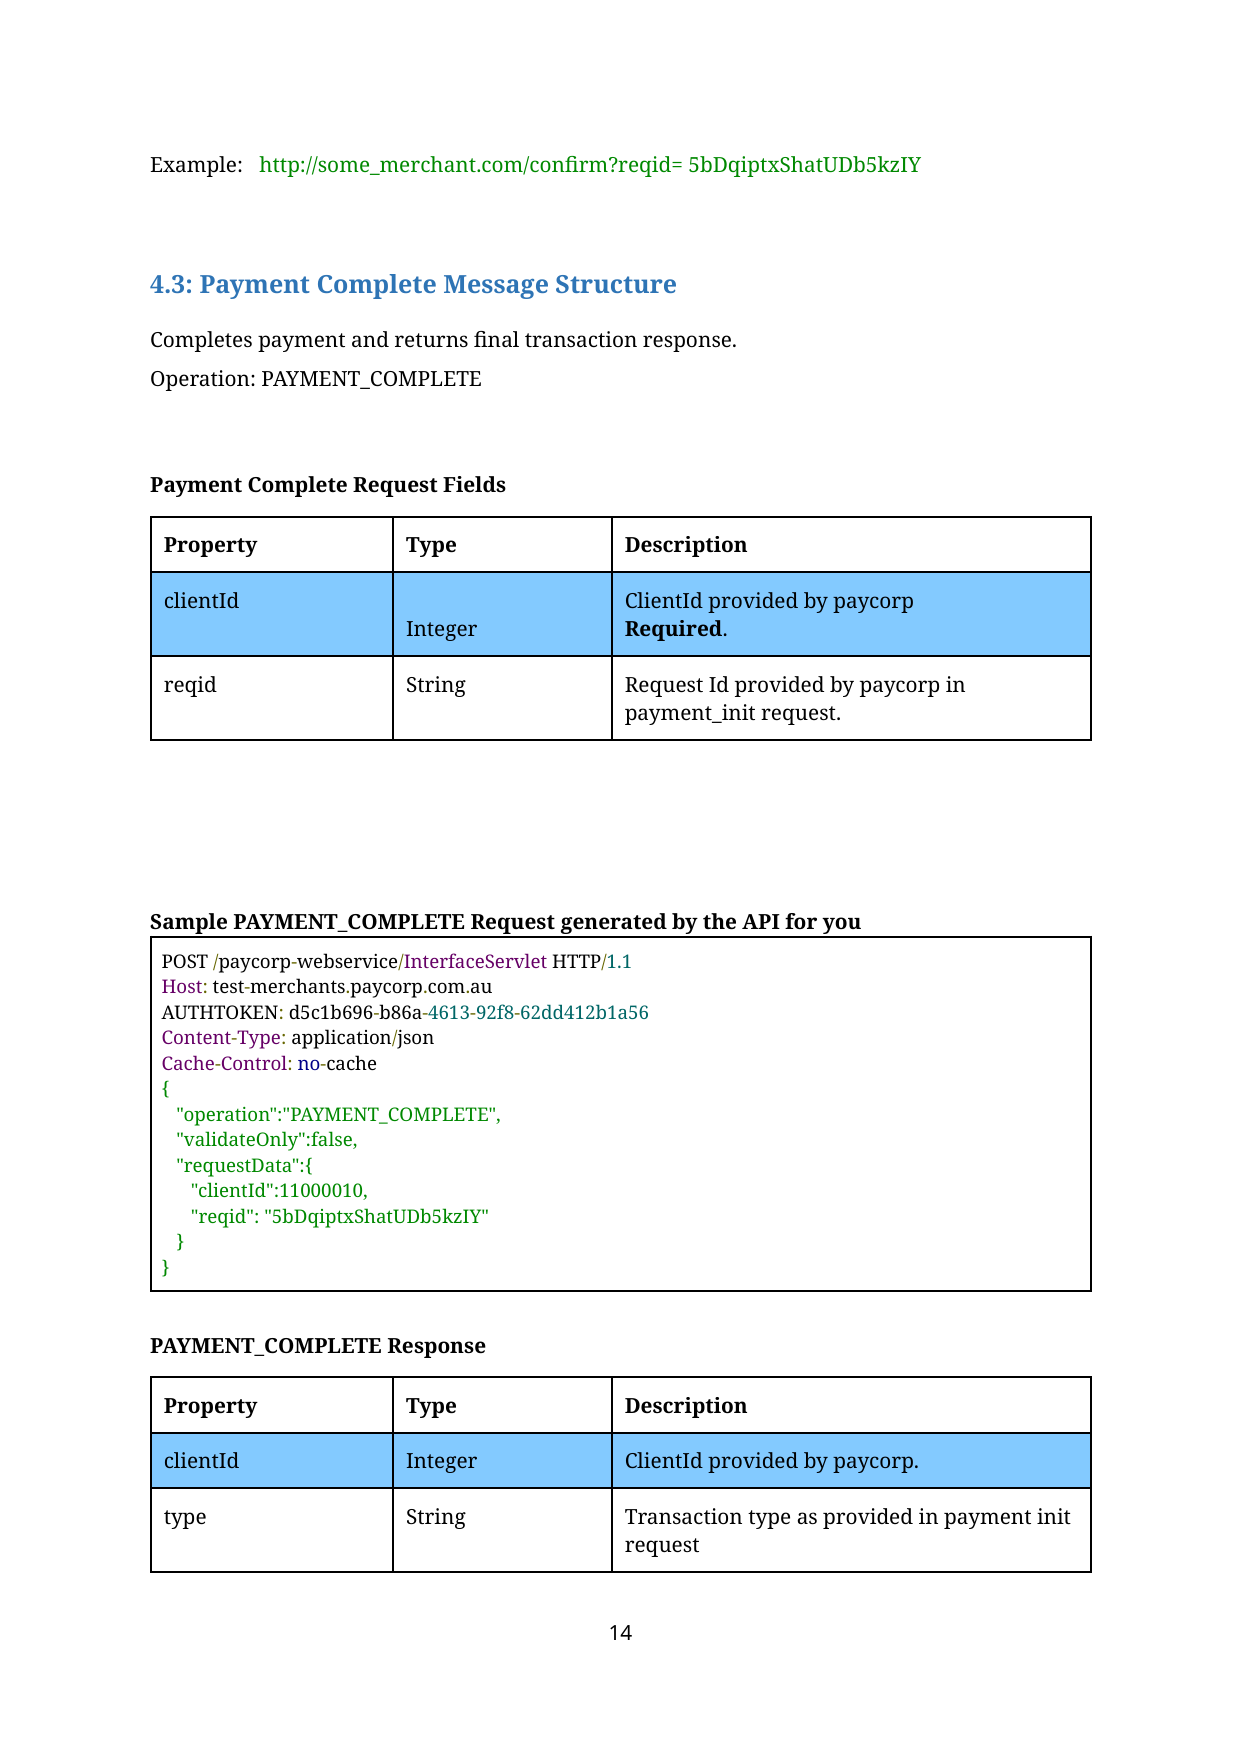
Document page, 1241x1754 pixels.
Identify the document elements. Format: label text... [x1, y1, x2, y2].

text Sample PAYMENT_COMPLETE Request generated by the API for you [150, 907, 1090, 936]
table_header POST /paycorp-webservice/InterfaceServlet HTTP/1.1 Host: test-merchants.paycorp.com.au AUTHTOKEN: d5c1b696-b86a-4613-92f8-62dd412b1a56 Content-Type: application/json Cache-Control: no-cache { "operation":"PAYMENT_COMPLETE", "validateOnly":false, "requestData":{ "clientId":11000010, "reqid": "5bDqiptxShatUDb5kzIY" } } [152, 938, 1090, 1290]
text PAYMENT_COMPLETE Response [150, 1331, 1090, 1359]
text 4.3: Payment Complete Message Structure [150, 267, 1090, 301]
table_cell ClientId provided by paycorp Required. [613, 573, 1090, 655]
table_header Type [394, 518, 611, 571]
table_header Type [394, 1378, 611, 1432]
table_cell clientId [152, 573, 392, 655]
text Operation: PAYMENT_COMPLETE [150, 364, 1090, 393]
table_header Property [152, 1378, 392, 1432]
table_header Property [152, 518, 392, 571]
table_cell reqid [152, 657, 392, 739]
table_header Description [613, 1378, 1090, 1432]
table_cell String [394, 657, 611, 739]
table_cell Integer [394, 573, 611, 655]
table_cell clientId [152, 1434, 392, 1487]
text Payment Complete Request Fields [150, 471, 1090, 499]
table_cell Transaction type as provided in payment init request [613, 1489, 1090, 1571]
table_cell Integer [394, 1434, 611, 1487]
table_cell String [394, 1489, 611, 1571]
table_header Description [613, 518, 1090, 571]
table_cell Request Id provided by paycorp in payment_init request. [613, 657, 1090, 739]
table_cell type [152, 1489, 392, 1571]
table_cell ClientId provided by paycorp. [613, 1434, 1090, 1487]
text Completes payment and returns final transaction response. [150, 326, 1090, 354]
text Example: http://some_merchant.com/confirm?reqid= 5bDqiptxShatUDb5kzIY [150, 150, 1090, 178]
